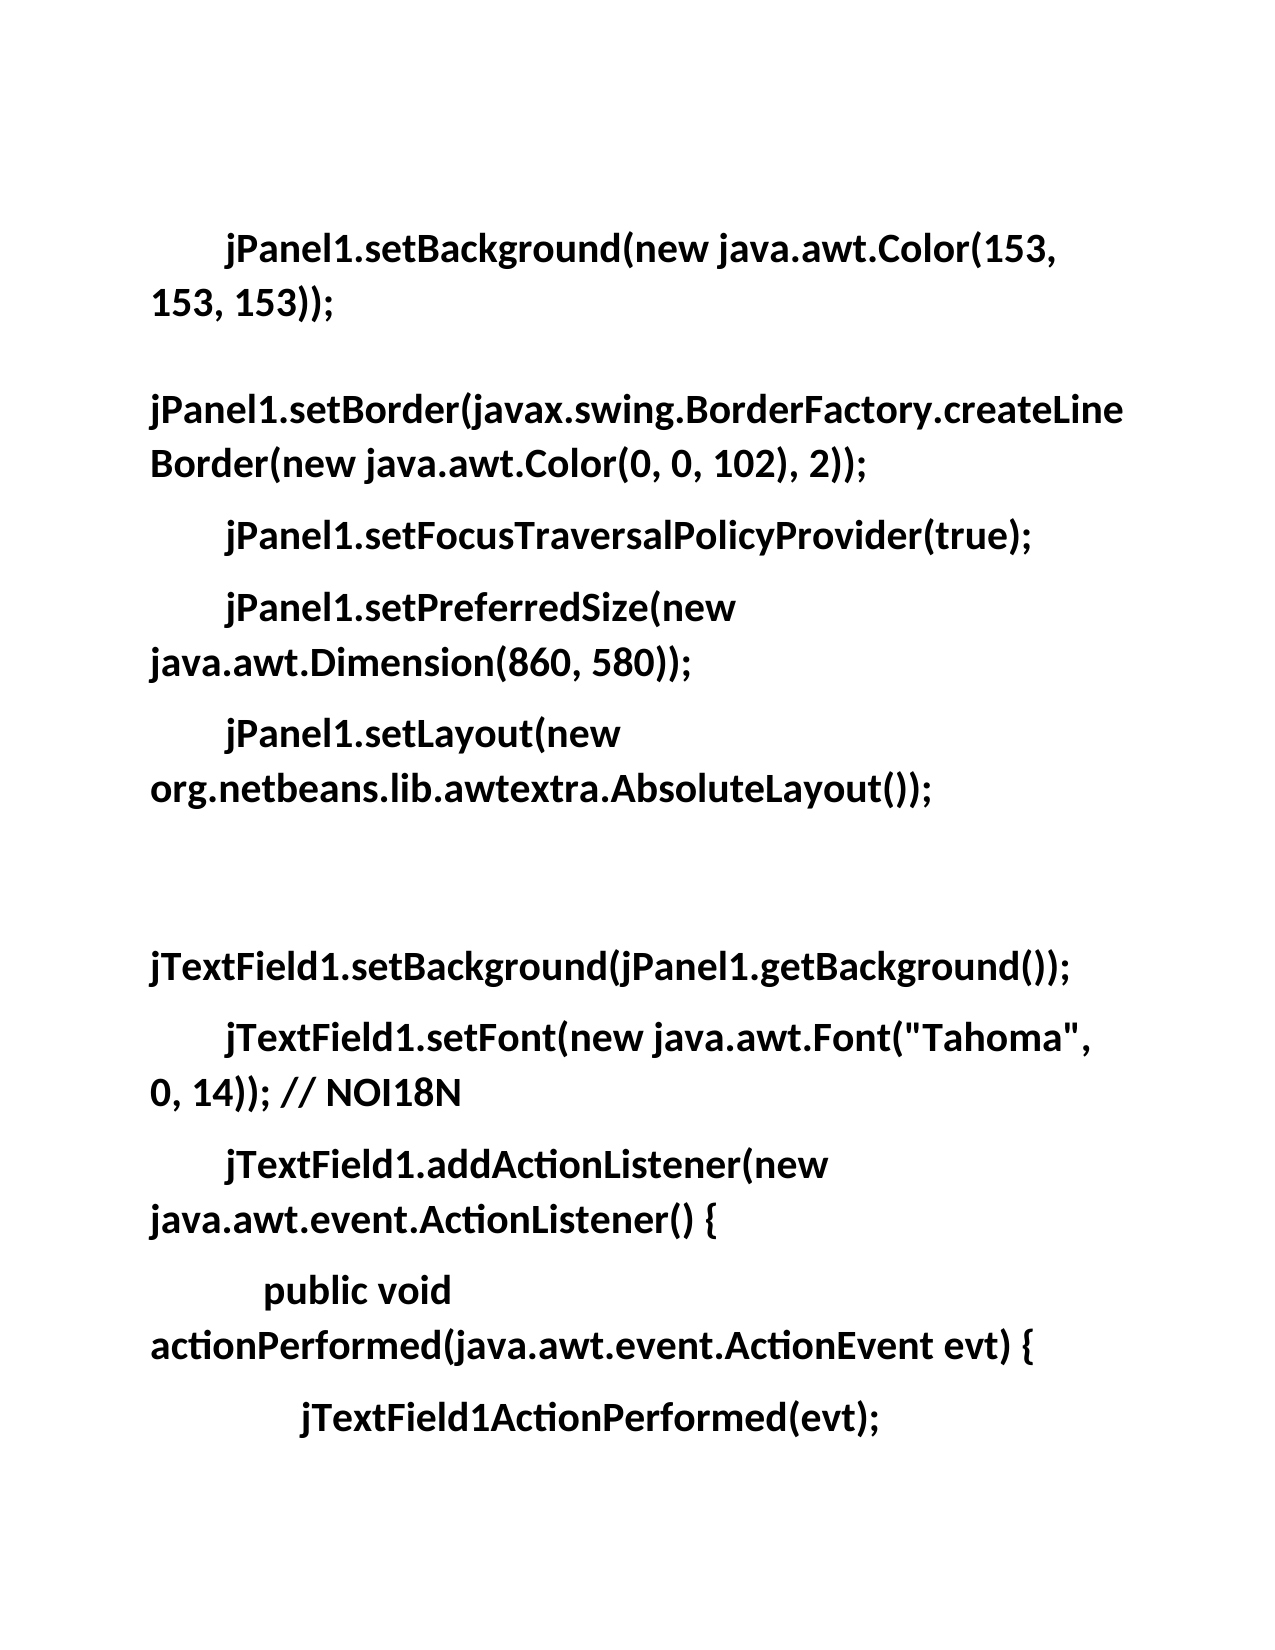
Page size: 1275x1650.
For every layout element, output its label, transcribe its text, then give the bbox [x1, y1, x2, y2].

text jTextField1.setBackground(jPanel1.getBackground()); [150, 905, 1125, 991]
text jPanel1.setFocusTraversalPolicyProvider(true); [150, 509, 1125, 560]
text jTextField1.addActionListener(new java.awt.event.ActionListener() { [150, 1138, 1125, 1243]
text jTextField1.setFont(new java.awt.Font("Tahoma", 0, 14)); // NOI18N [150, 1011, 1125, 1117]
text public void actionPerformed(java.awt.event.ActionEvent evt) { [150, 1264, 1125, 1370]
text jPanel1.setBackground(new java.awt.Color(153, 153, 153)); [150, 222, 1125, 327]
text jTextField1ActionPerformed(evt); [150, 1391, 1125, 1441]
text jPanel1.setLayout(new org.netbeans.lib.awtextra.AbsoluteLayout()); [150, 707, 1125, 813]
text jPanel1.setPreferredSize(new java.awt.Dimension(860, 580)); [150, 581, 1125, 686]
text jPanel1.setBorder(javax.swing.BorderFactory.createLineBorder(new java.awt.Color(0, 0, 102), 2)); [150, 348, 1125, 488]
